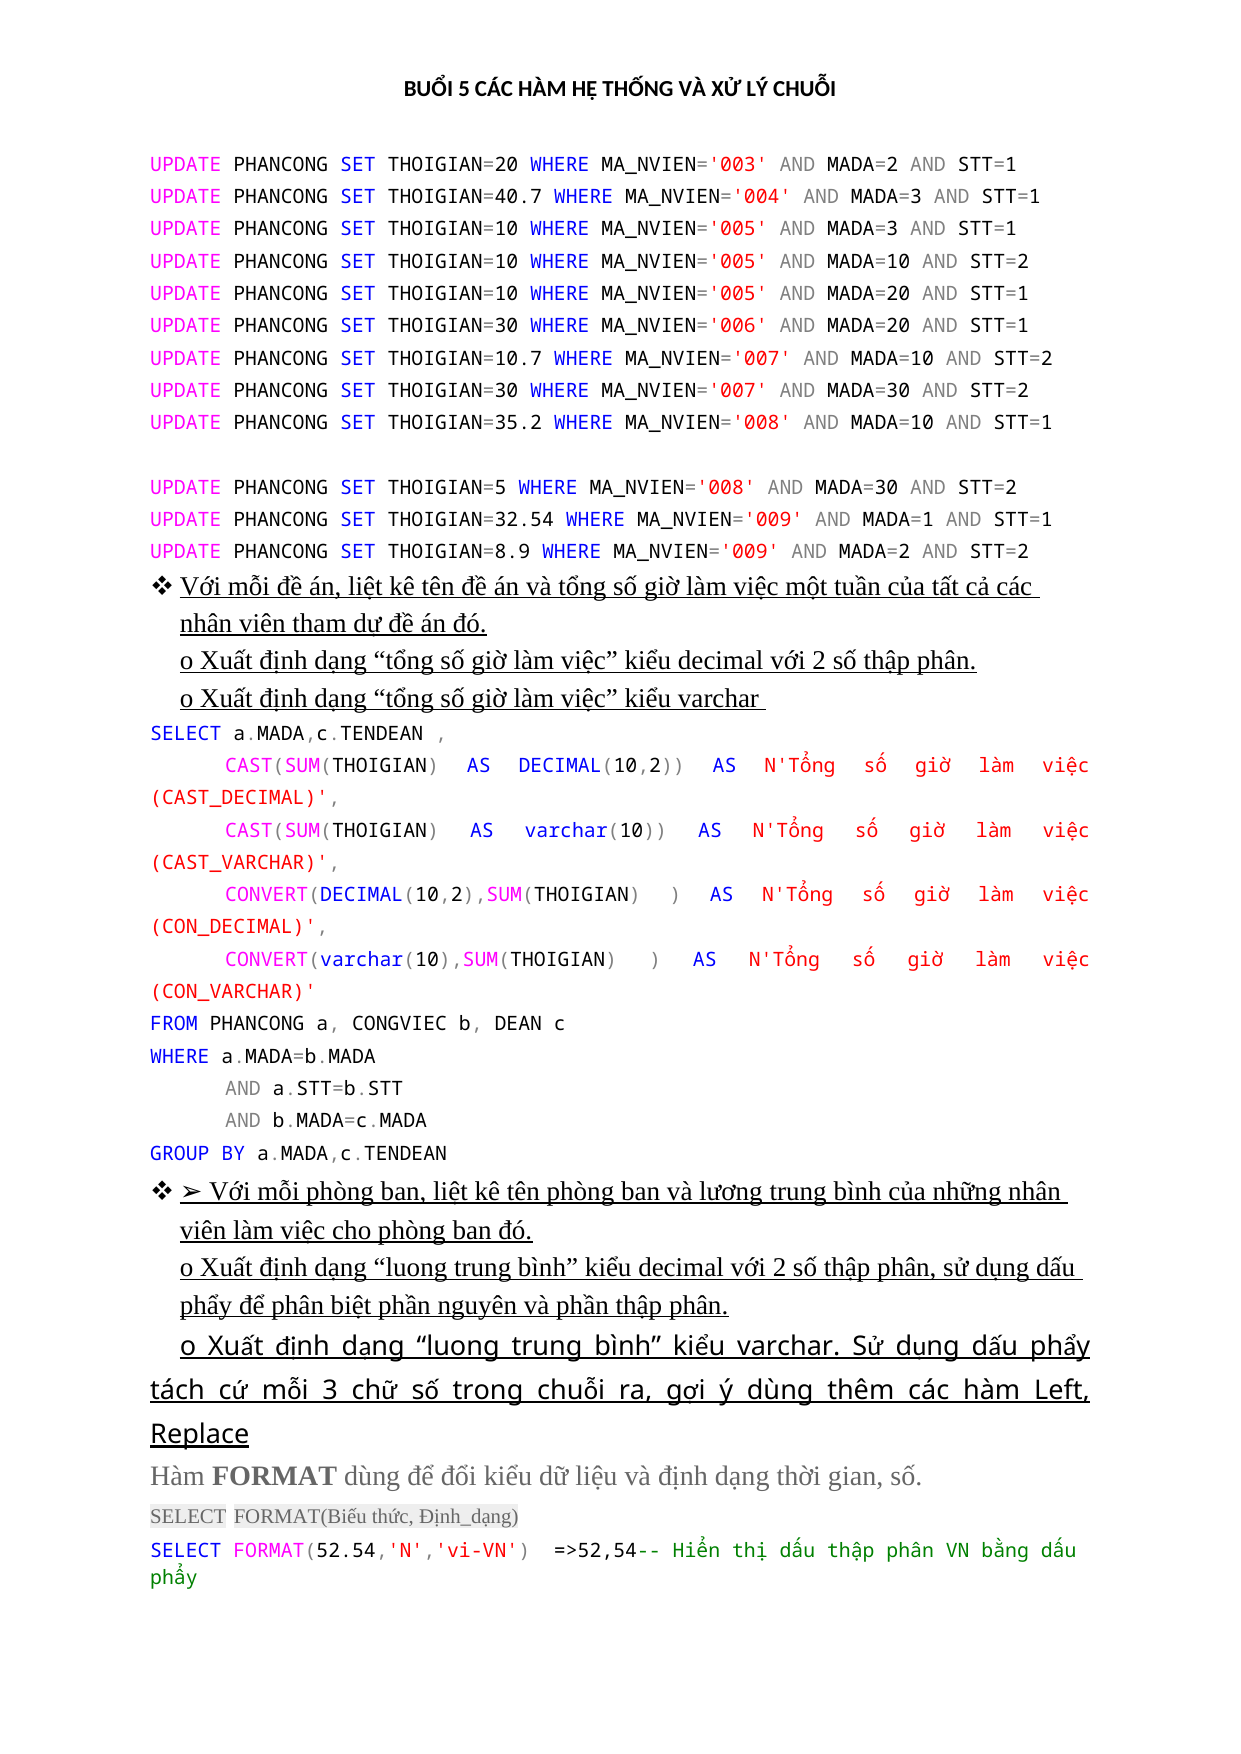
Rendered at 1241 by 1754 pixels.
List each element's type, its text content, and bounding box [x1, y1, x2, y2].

text SELECT a.MADA,c.TENDEAN , [150, 719, 1090, 746]
text AND a.STT=b.STT [150, 1074, 1090, 1101]
text CAST(SUM(THOIGIAN) AS DECIMAL(10,2)) AS N'Tổng số giờ làm việc (CAST_DECIMAL)', [150, 751, 1090, 811]
list Với mỗi đề án, liệt kê tên đề án và tổng số giờ làm việc một tuần của tất cả các nhân viên tham dự đề án đó. o Xuất định dạng “tổng số giờ làm việc” kiểu decimal với 2 số thập phân. o Xuất định dạng “tổng số giờ làm việc” kiểu varchar [150, 570, 1090, 713]
text UPDATE PHANCONG SET THOIGIAN=35.2 WHERE MA_NVIEN='008' AND MADA=10 AND STT=1 [150, 408, 1090, 435]
text UPDATE PHANCONG SET THOIGIAN=30 WHERE MA_NVIEN='007' AND MADA=30 AND STT=2 [150, 376, 1090, 403]
text WHERE a.MADA=b.MADA [150, 1042, 1090, 1069]
text SELECT FORMAT(52.54,'N','vi-VN') =>52,54-- Hiển thị dấu thập phân VN bằng dấu phẩy [150, 1536, 1090, 1590]
text UPDATE PHANCONG SET THOIGIAN=32.54 WHERE MA_NVIEN='009' AND MADA=1 AND STT=1 [150, 505, 1090, 532]
text UPDATE PHANCONG SET THOIGIAN=10 WHERE MA_NVIEN='005' AND MADA=10 AND STT=2 [150, 247, 1090, 274]
text UPDATE PHANCONG SET THOIGIAN=40.7 WHERE MA_NVIEN='004' AND MADA=3 AND STT=1 [150, 182, 1090, 209]
text UPDATE PHANCONG SET THOIGIAN=5 WHERE MA_NVIEN='008' AND MADA=30 AND STT=2 [150, 473, 1090, 500]
text UPDATE PHANCONG SET THOIGIAN=8.9 WHERE MA_NVIEN='009' AND MADA=2 AND STT=2 [150, 537, 1090, 564]
text o Xuất định dạng “luong trung bình” kiểu varchar. Sử dụng dấu phẩy tách cứ mỗi 3 chữ số trong chuỗi ra, gợi ý dùng thêm các hàm Left, Replace [150, 1403, 1090, 1451]
text UPDATE PHANCONG SET THOIGIAN=10 WHERE MA_NVIEN='005' AND MADA=3 AND STT=1 [150, 214, 1090, 242]
text AND b.MADA=c.MADA [150, 1107, 1090, 1133]
text GROUP BY a.MADA,c.TENDEAN [150, 1139, 1090, 1166]
text o Xuất định dạng “luong trung bình” kiểu varchar. Sử dụng dấu phẩy tách cứ mỗi 3 chữ số trong chuỗi ra, gợi ý dùng thêm các hàm Left, Replace [150, 1326, 1090, 1401]
text CONVERT(DECIMAL(10,2),SUM(THOIGIAN) ) AS N'Tổng số giờ làm việc (CON_DECIMAL)', [150, 881, 1090, 940]
text CONVERT(varchar(10),SUM(THOIGIAN) ) AS N'Tổng số giờ làm việc (CON_VARCHAR)' [150, 945, 1090, 1004]
text UPDATE PHANCONG SET THOIGIAN=20 WHERE MA_NVIEN='003' AND MADA=2 AND STT=1 [150, 150, 1090, 177]
list ➢ Với mỗi phòng ban, liệt kê tên phòng ban và lương trung bình của những nhân viên làm việc cho phòng ban đó. o Xuất định dạng “luong trung bình” kiểu decimal với 2 số thập phân, sử dụng dấu phẩy để phân biệt phần nguyên và phần thập phân. [150, 1171, 1090, 1320]
text FROM PHANCONG a, CONGVIEC b, DEAN c [150, 1010, 1090, 1037]
text CAST(SUM(THOIGIAN) AS varchar(10)) AS N'Tổng số giờ làm việc (CAST_VARCHAR)', [150, 816, 1090, 875]
text UPDATE PHANCONG SET THOIGIAN=10.7 WHERE MA_NVIEN='007' AND MADA=10 AND STT=2 [150, 344, 1090, 371]
text UPDATE PHANCONG SET THOIGIAN=30 WHERE MA_NVIEN='006' AND MADA=20 AND STT=1 [150, 311, 1090, 338]
text Hàm FORMAT dùng để đổi kiểu dữ liệu và định dạng thời gian, số. SELECT FORMAT(Biếu thức, Định_dạng) [150, 1458, 1090, 1530]
text UPDATE PHANCONG SET THOIGIAN=10 WHERE MA_NVIEN='005' AND MADA=20 AND STT=1 [150, 279, 1090, 306]
